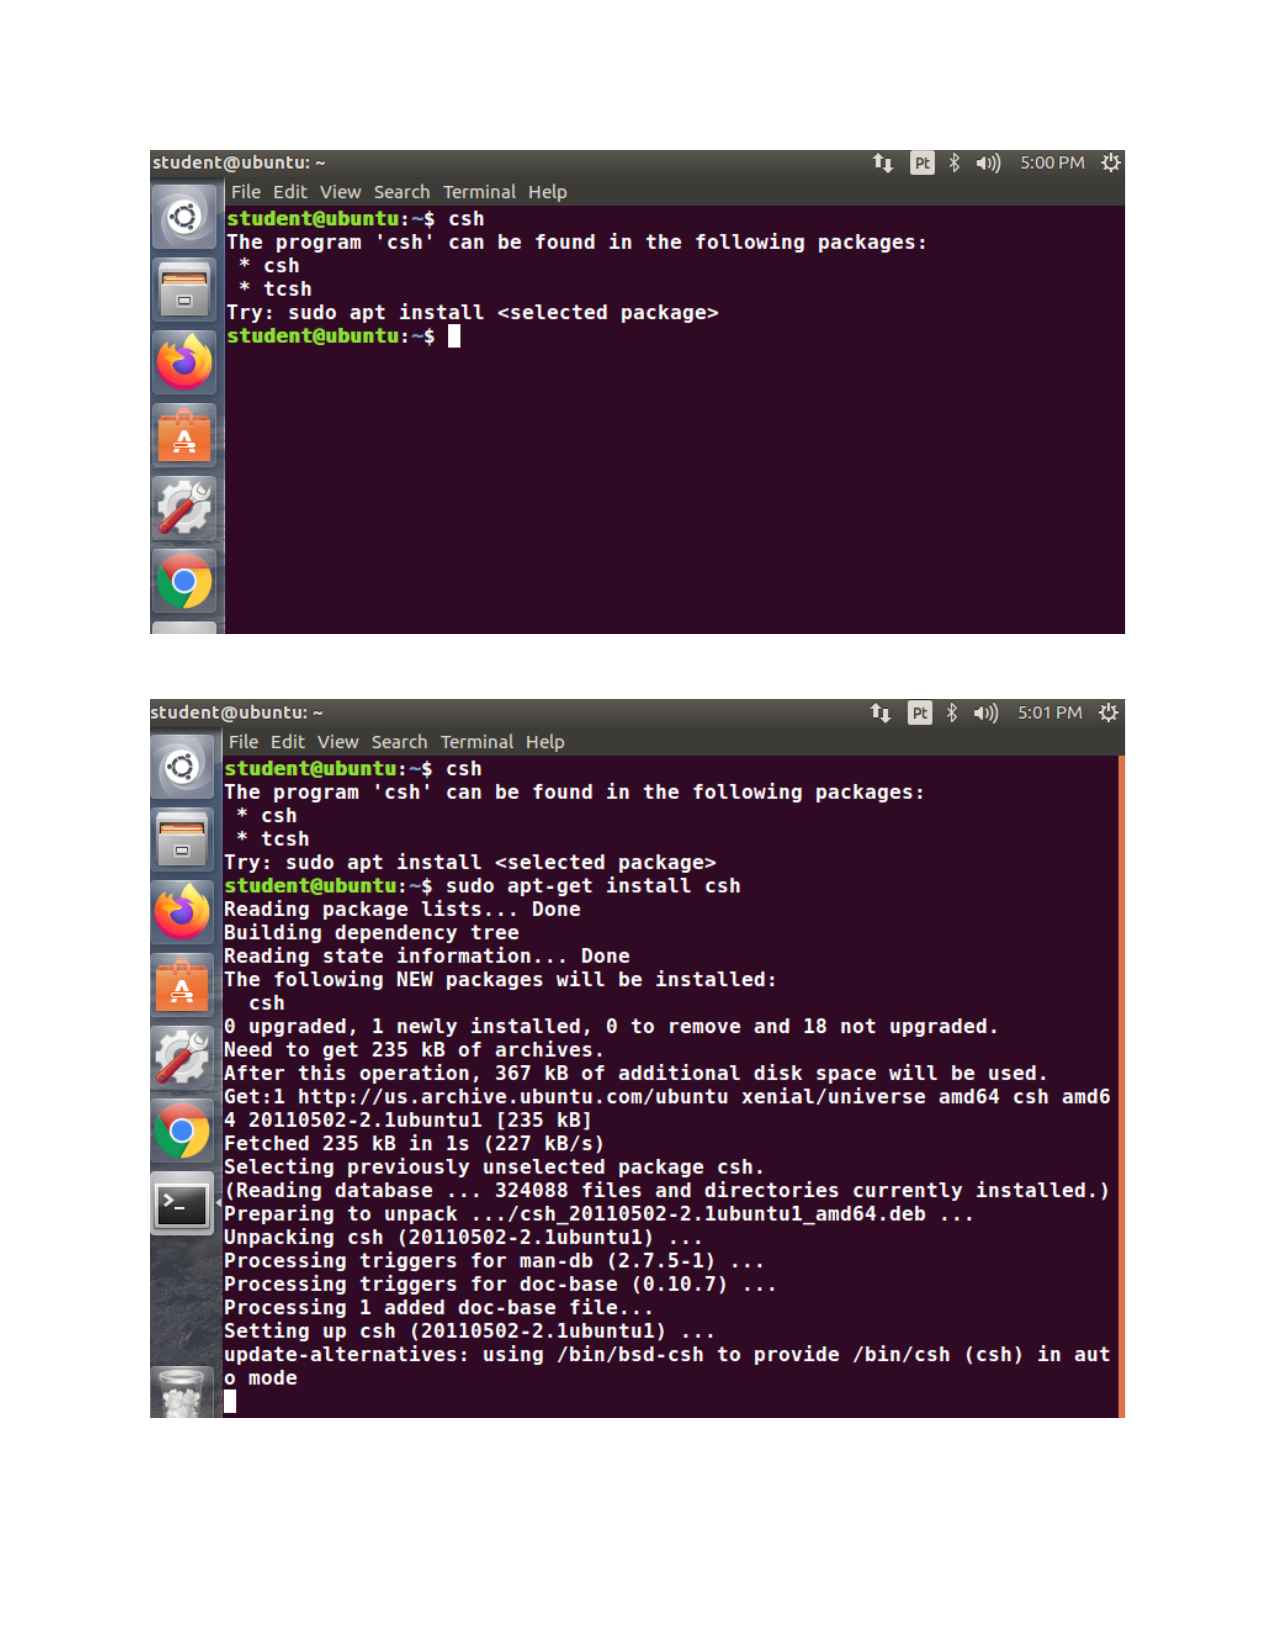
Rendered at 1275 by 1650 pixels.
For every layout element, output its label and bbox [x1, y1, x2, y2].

picture [150, 150, 1125, 634]
picture [150, 699, 1125, 1418]
